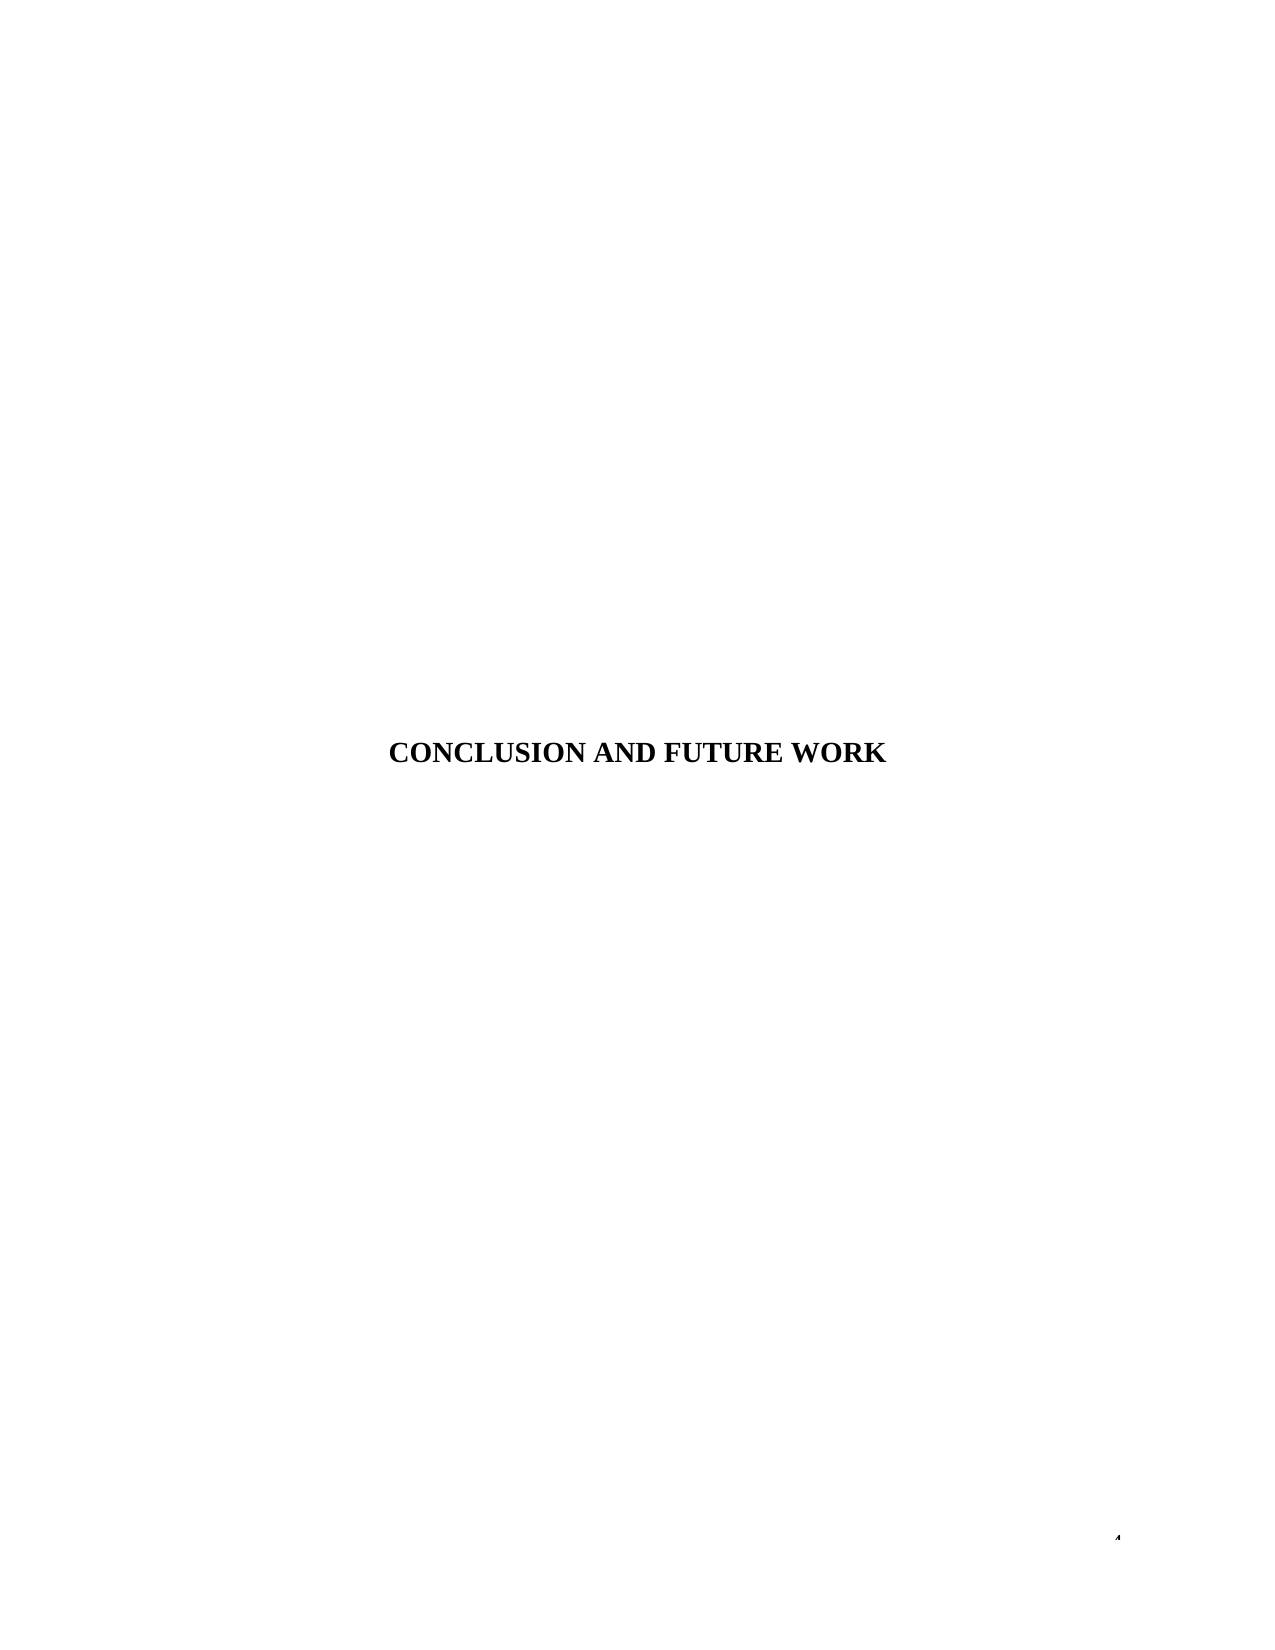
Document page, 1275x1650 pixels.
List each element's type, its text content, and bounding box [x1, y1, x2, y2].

subtitle CONCLUSION AND FUTURE WORK [388, 735, 1137, 769]
